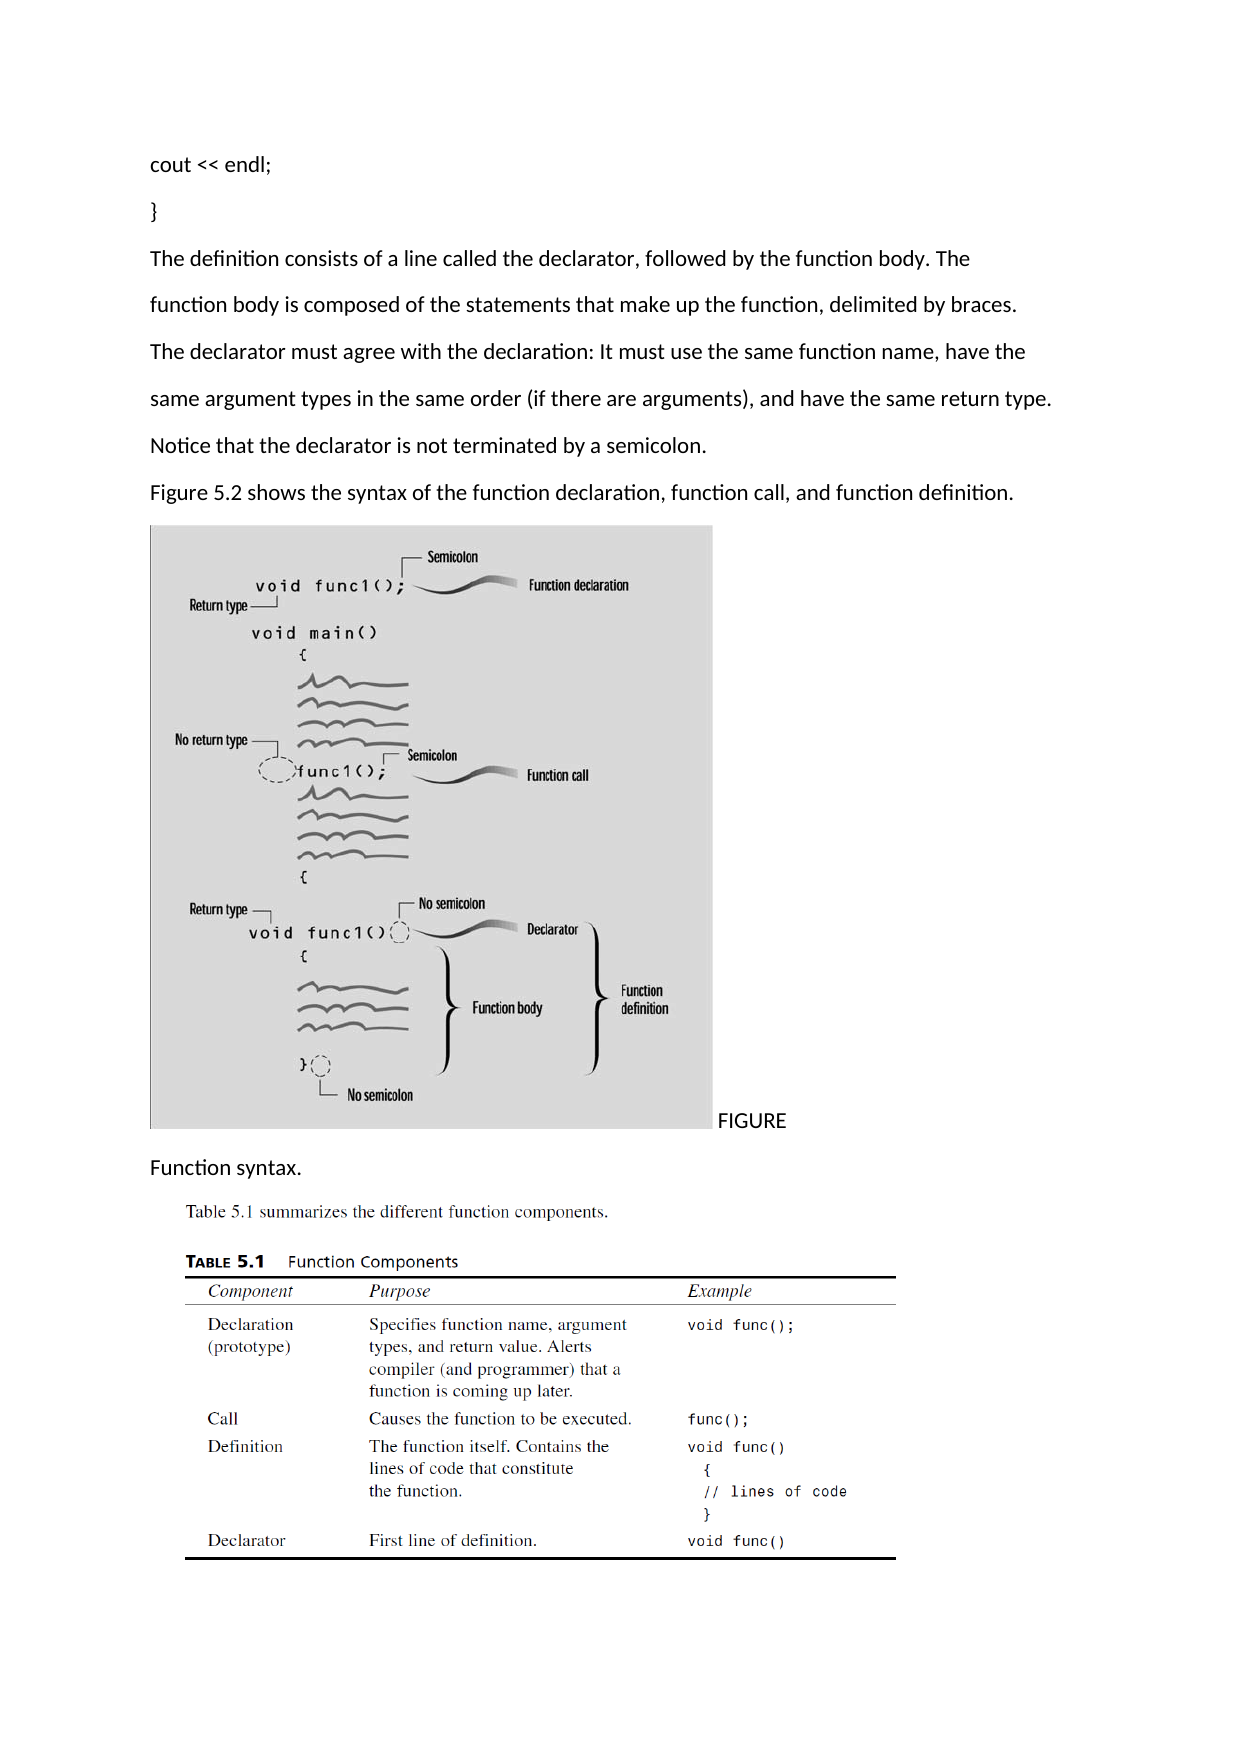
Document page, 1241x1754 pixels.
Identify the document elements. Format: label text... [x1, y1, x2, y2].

text Figure 5.2 shows the syntax of the function declaration, function call, and function definition. [150, 478, 1090, 506]
text same argument types in the same order (if there are arguments), and have the same return type. [150, 384, 1090, 412]
text Function syntax. [150, 1153, 1090, 1181]
picture [150, 1200, 958, 1573]
text function body is composed of the statements that make up the function, delimited by braces. [150, 291, 1090, 319]
text cout << endl; [150, 150, 1090, 178]
text The declarator must agree with the declaration: It must use the same function name, have the [150, 337, 1090, 366]
text } [150, 197, 1090, 225]
text Notice that the declarator is not terminated by a semicolon. [150, 431, 1090, 459]
text FIGURE [150, 525, 1090, 1134]
text The definition consists of a line called the declarator, followed by the function body. The [150, 244, 1090, 272]
